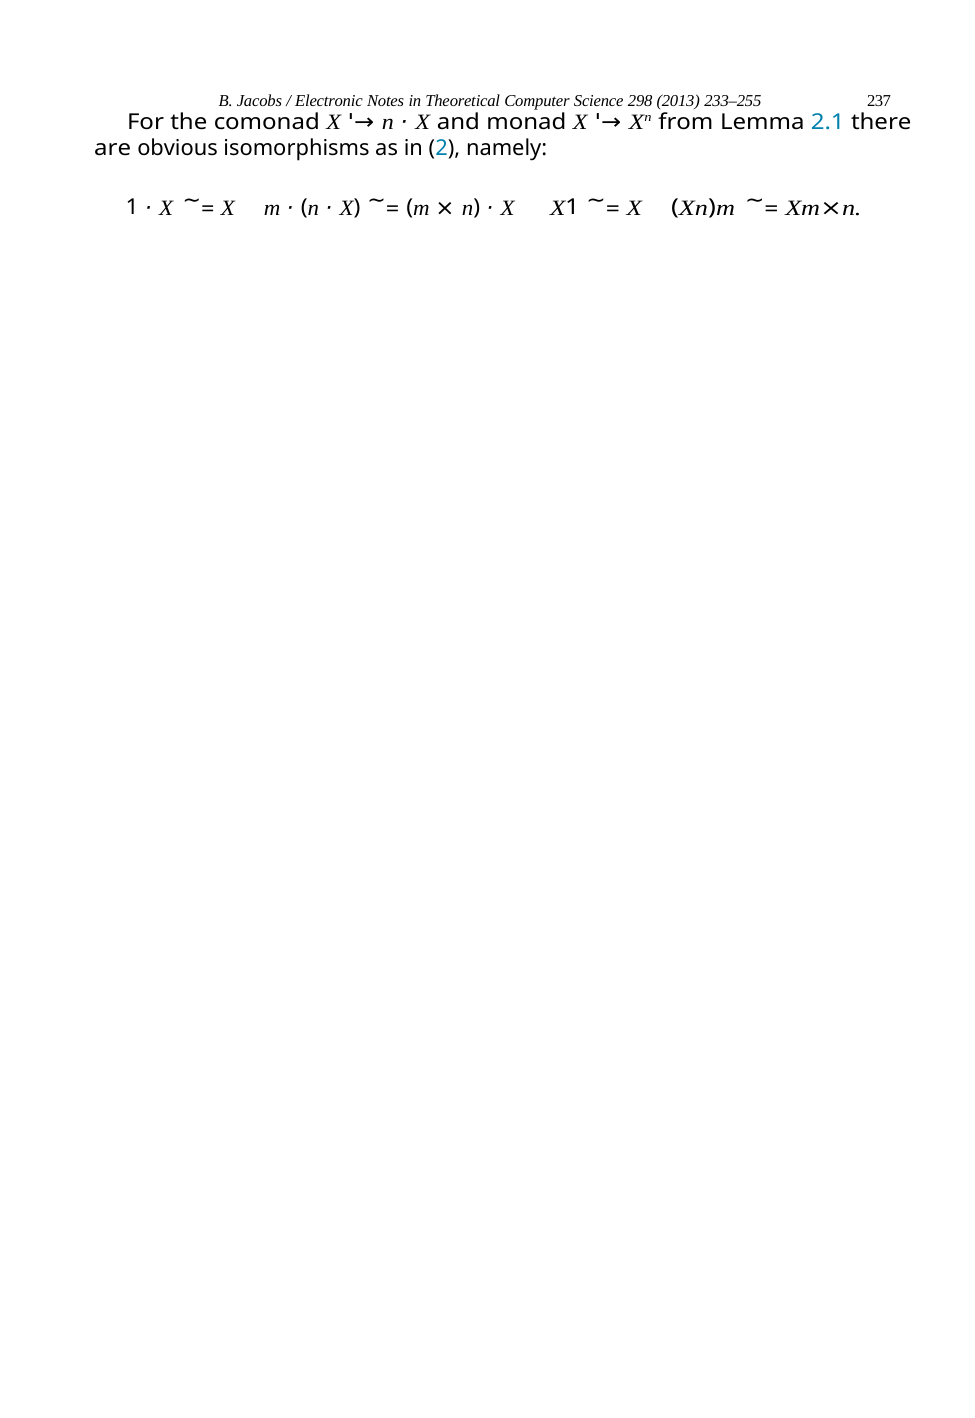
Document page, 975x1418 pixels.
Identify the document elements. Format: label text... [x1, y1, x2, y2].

text For the comonad X '→ n · X and monad X '→ Xn from Lemma 2.1 there are obvious isomorphisms as in (2), namely: [94, 108, 912, 162]
text 1 · X ∼= X m · (n · X) ∼= (m × n) · X X1 ∼= X (Xn)m ∼= Xm×n. [74, 187, 912, 222]
